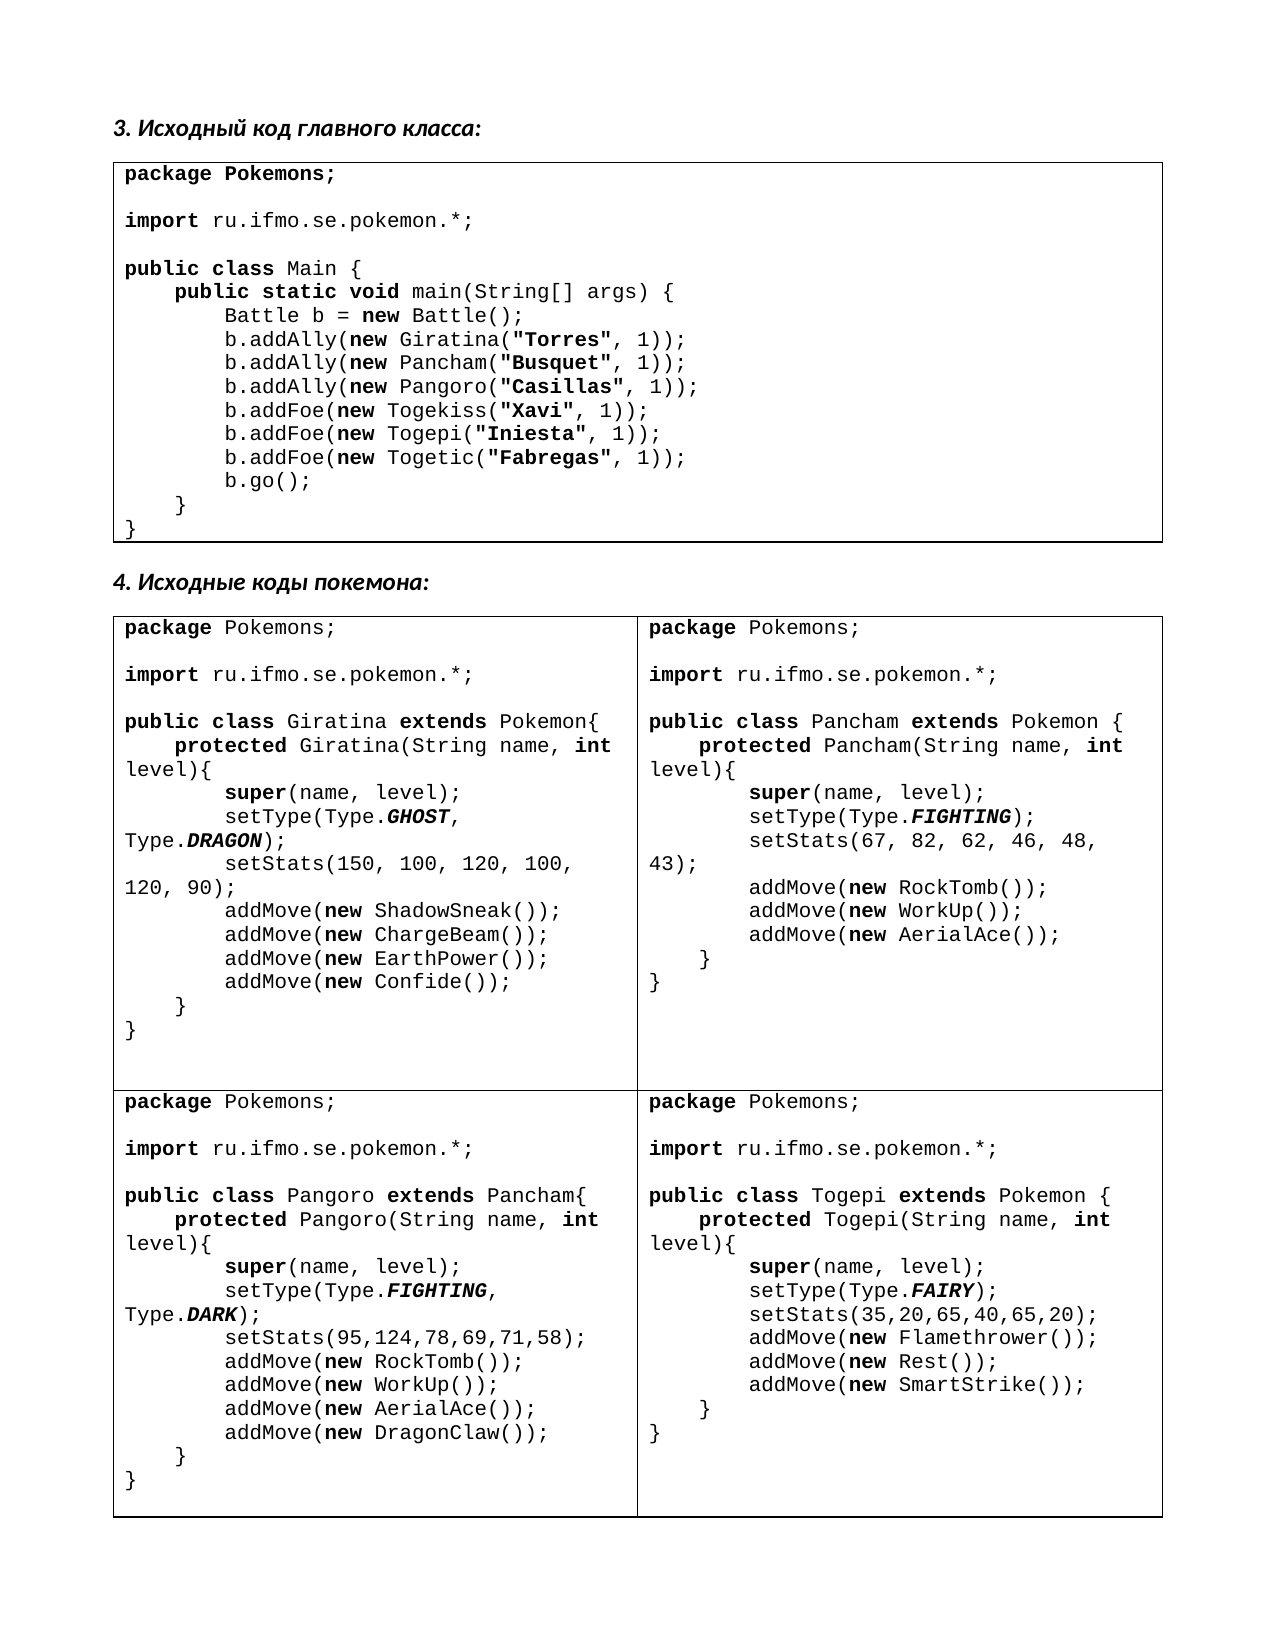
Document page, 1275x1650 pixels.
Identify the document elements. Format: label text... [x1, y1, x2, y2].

text 4. Исходные коды покемона: [112, 566, 1162, 597]
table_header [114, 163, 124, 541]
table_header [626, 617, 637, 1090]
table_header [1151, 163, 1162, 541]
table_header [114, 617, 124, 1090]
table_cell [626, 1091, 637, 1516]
text 3. Исходный код главного класса: [112, 112, 1162, 143]
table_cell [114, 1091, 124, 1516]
table_cell package Pokemons; import ru.ifmo.se.pokemon.*; public class Togepi extends Pokemon { protected Togepi(String name, int level){ super(name, level); setType(Type.FAIRY); setStats(35,20,65,40,65,20); addMove(new Flamethrower()); addMove(new Rest()); addMove(new SmartStrike()); } } [638, 1091, 1162, 1516]
table_header package Pokemons; import ru.ifmo.se.pokemon.*; public class Pancham extends Pokemon { protected Pancham(String name, int level){ super(name, level); setType(Type.FIGHTING); setStats(67, 82, 62, 46, 48, 43); addMove(new RockTomb()); addMove(new WorkUp()); addMove(new AerialAce()); } } [638, 617, 1162, 1090]
